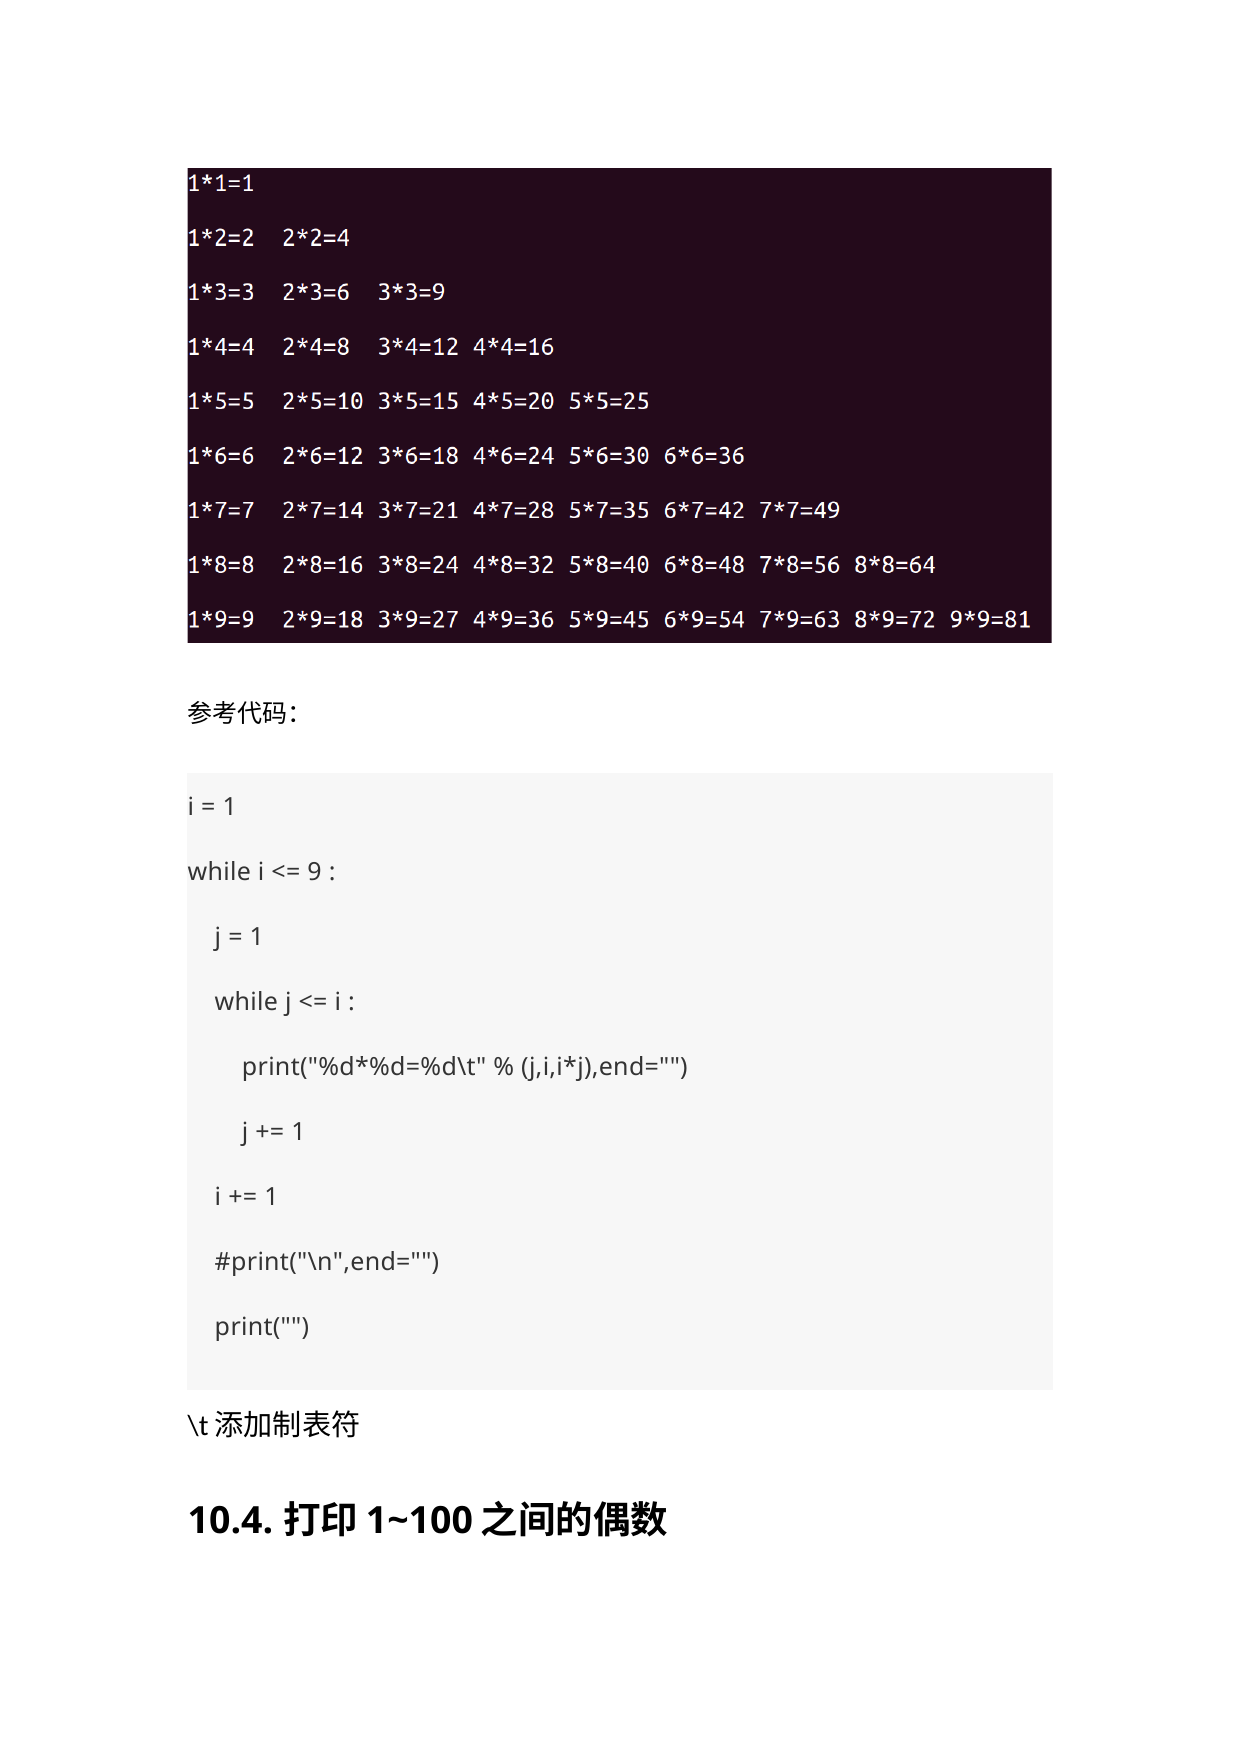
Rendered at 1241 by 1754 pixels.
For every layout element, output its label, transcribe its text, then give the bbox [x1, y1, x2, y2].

text #print("\n",end="") [187, 1228, 1053, 1293]
text \t添加制表符 [187, 1390, 1053, 1455]
text while i <= 9 : [187, 838, 1053, 903]
text 参考代码： [187, 679, 1053, 744]
text print("") [187, 1293, 1053, 1358]
subtitle 10.4. 打印1~100之间的偶数 [187, 1484, 1053, 1549]
text while j <= i : [187, 968, 1053, 1033]
text print("%d*%d=%d\t" % (j,i,i*j),end="") [187, 1033, 1053, 1098]
text i += 1 [187, 1163, 1053, 1228]
text j = 1 [187, 903, 1053, 968]
text j += 1 [187, 1098, 1053, 1163]
picture [187, 168, 1052, 643]
text i = 1 [187, 773, 1053, 838]
